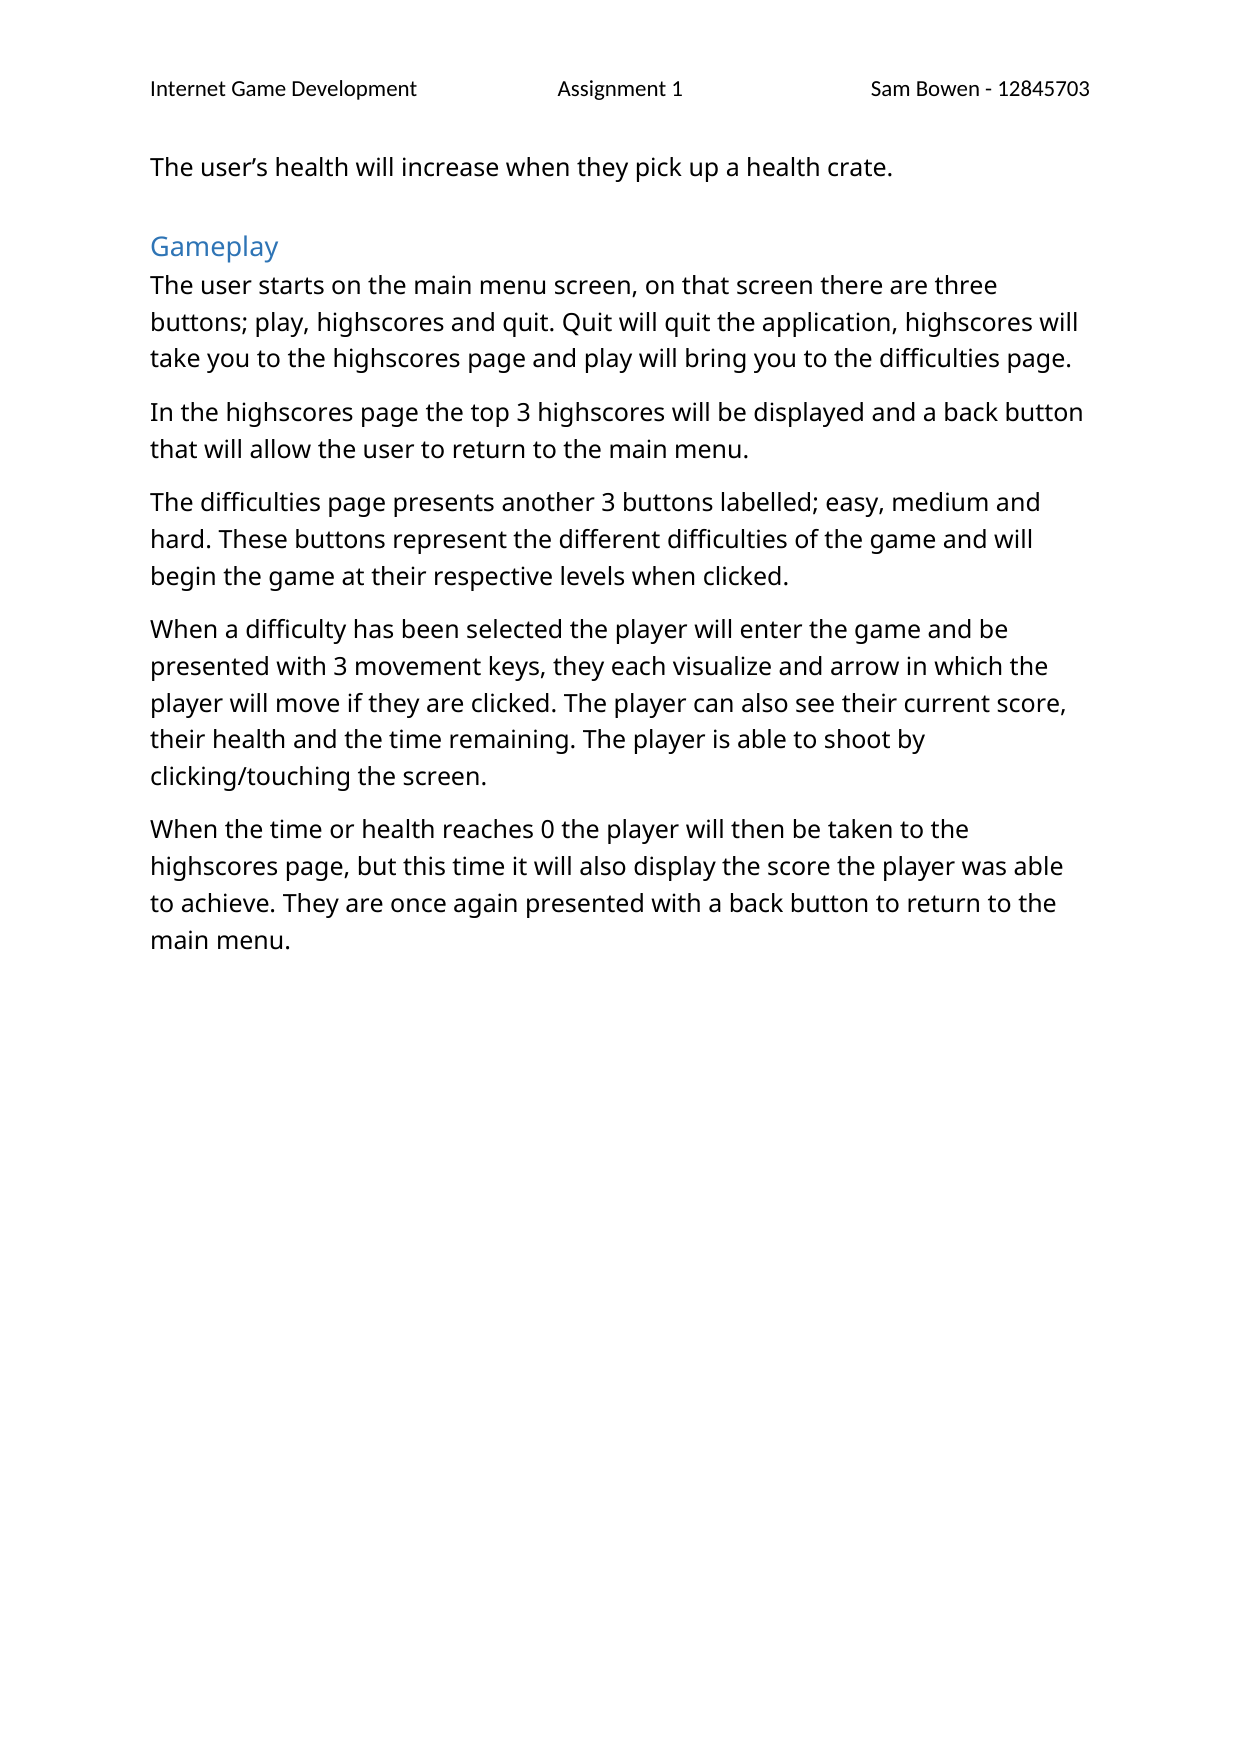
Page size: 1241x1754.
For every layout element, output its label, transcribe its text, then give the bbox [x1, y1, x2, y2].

text When the time or health reaches 0 the player will then be taken to the highscores page, but this time it will also display the score the player was able to achieve. They are once again presented with a back button to return to the main menu. [150, 812, 1090, 957]
text The difficulties page presents another 3 buttons labelled; easy, medium and hard. These buttons represent the different difficulties of the game and will begin the game at their respective levels when clicked. [150, 485, 1090, 592]
text In the highscores page the top 3 highscores will be displayed and a back button that will allow the user to return to the main menu. [150, 394, 1090, 465]
subtitle Gameplay [150, 228, 1090, 264]
text The user starts on the main menu screen, on that screen there are three buttons; play, highscores and quit. Quit will quit the application, highscores will take you to the highscores page and play will bring you to the difficulties page. [150, 267, 1090, 375]
text When a difficulty has been selected the player will enter the game and be presented with 3 movement keys, they each visualize and arrow in which the player will move if they are clicked. The player can also see their current score, their health and the time remaining. The player is able to shoot by clicking/touching the screen. [150, 612, 1090, 793]
text The user’s health will increase when they pick up a health crate. [150, 150, 1090, 184]
